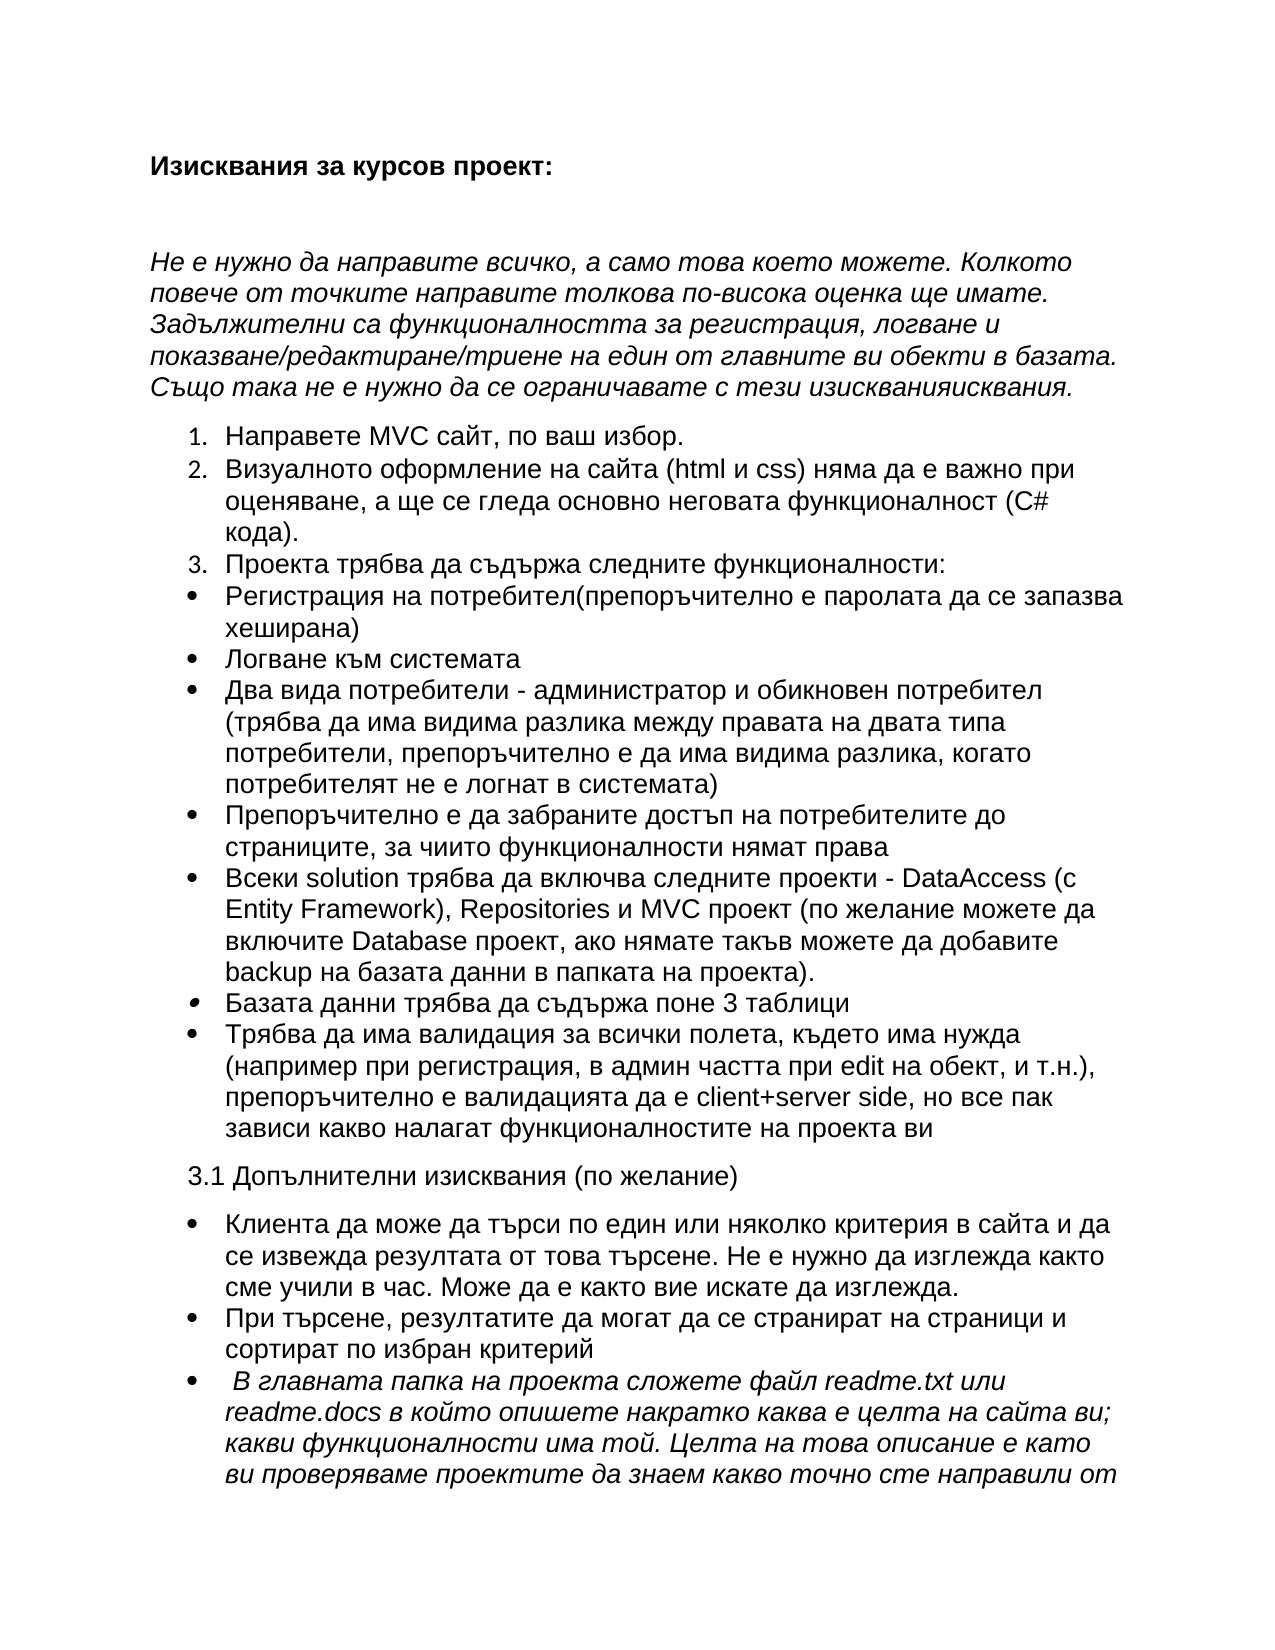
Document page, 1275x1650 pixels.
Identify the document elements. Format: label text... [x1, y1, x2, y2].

list Направете MVC сайт, по ваш избор. [187, 419, 1125, 452]
list Визуалното оформление на сайта (html и css) няма да е важно при оценяване, а ще се гледа основно неговата функционалност (C# кода). [187, 452, 1125, 547]
list Регистрация на потребител(препоръчително е паролата да се запазва хеширана) [187, 580, 1125, 643]
list Проекта трябва да съдържа следните функционалности: [187, 547, 1125, 580]
list Трябва да има валидация за всички полета, където има нужда (например при регистрация, в админ частта при edit на обект, и т.н.), препоръчително е валидацията да е client+server side, но все пак зависи какво налагат функционалностите на проекта ви [187, 1018, 1125, 1143]
text Не е нужно да направите всичко, а само това което можете. Колкото повече от точките направите толкова по-висока оценка ще имате. Задължителни са функционалността за регистрация, логване и показване/редактиране/триене на един от главните ви обекти в базата. Също така не е нужно да се ограничавате с тези изискванияисквания. [150, 246, 1125, 402]
list Два вида потребители - администратор и обикновен потребител (трябва да има видима разлика между правата на двата типа потребители, препоръчително е да има видима разлика, когато потребителят не е логнат в системата) [187, 674, 1125, 799]
list Препоръчително е да забраните достъп на потребителите до страниците, за чиито функционалности нямат права [187, 799, 1125, 862]
list Логване към системата [187, 643, 1125, 674]
text 3.1 Допълнителни изисквания (по желание) [187, 1160, 1125, 1191]
list Базата данни трябва да съдържа поне 3 таблици [187, 987, 1125, 1018]
list При търсене, резултатите да могат да се странират на страници и сортират по избран критерий [187, 1302, 1125, 1364]
list Клиента да може да търси по един или няколко критерия в сайта и да се извежда резултата от това търсене. Не е нужно да изглежда както сме учили в час. Може да е както вие искате да изглежда. [187, 1208, 1125, 1302]
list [187, 1364, 1125, 1490]
text Изисквания за курсов проект: [150, 150, 1125, 181]
list Всеки solution трябва да включва следните проекти - DataAccess (с Entity Framework), Repositories и MVC проект (по желание можете да включите Database проект, ако нямате такъв можете да добавите backup на базата данни в папката на проекта). [187, 862, 1125, 987]
